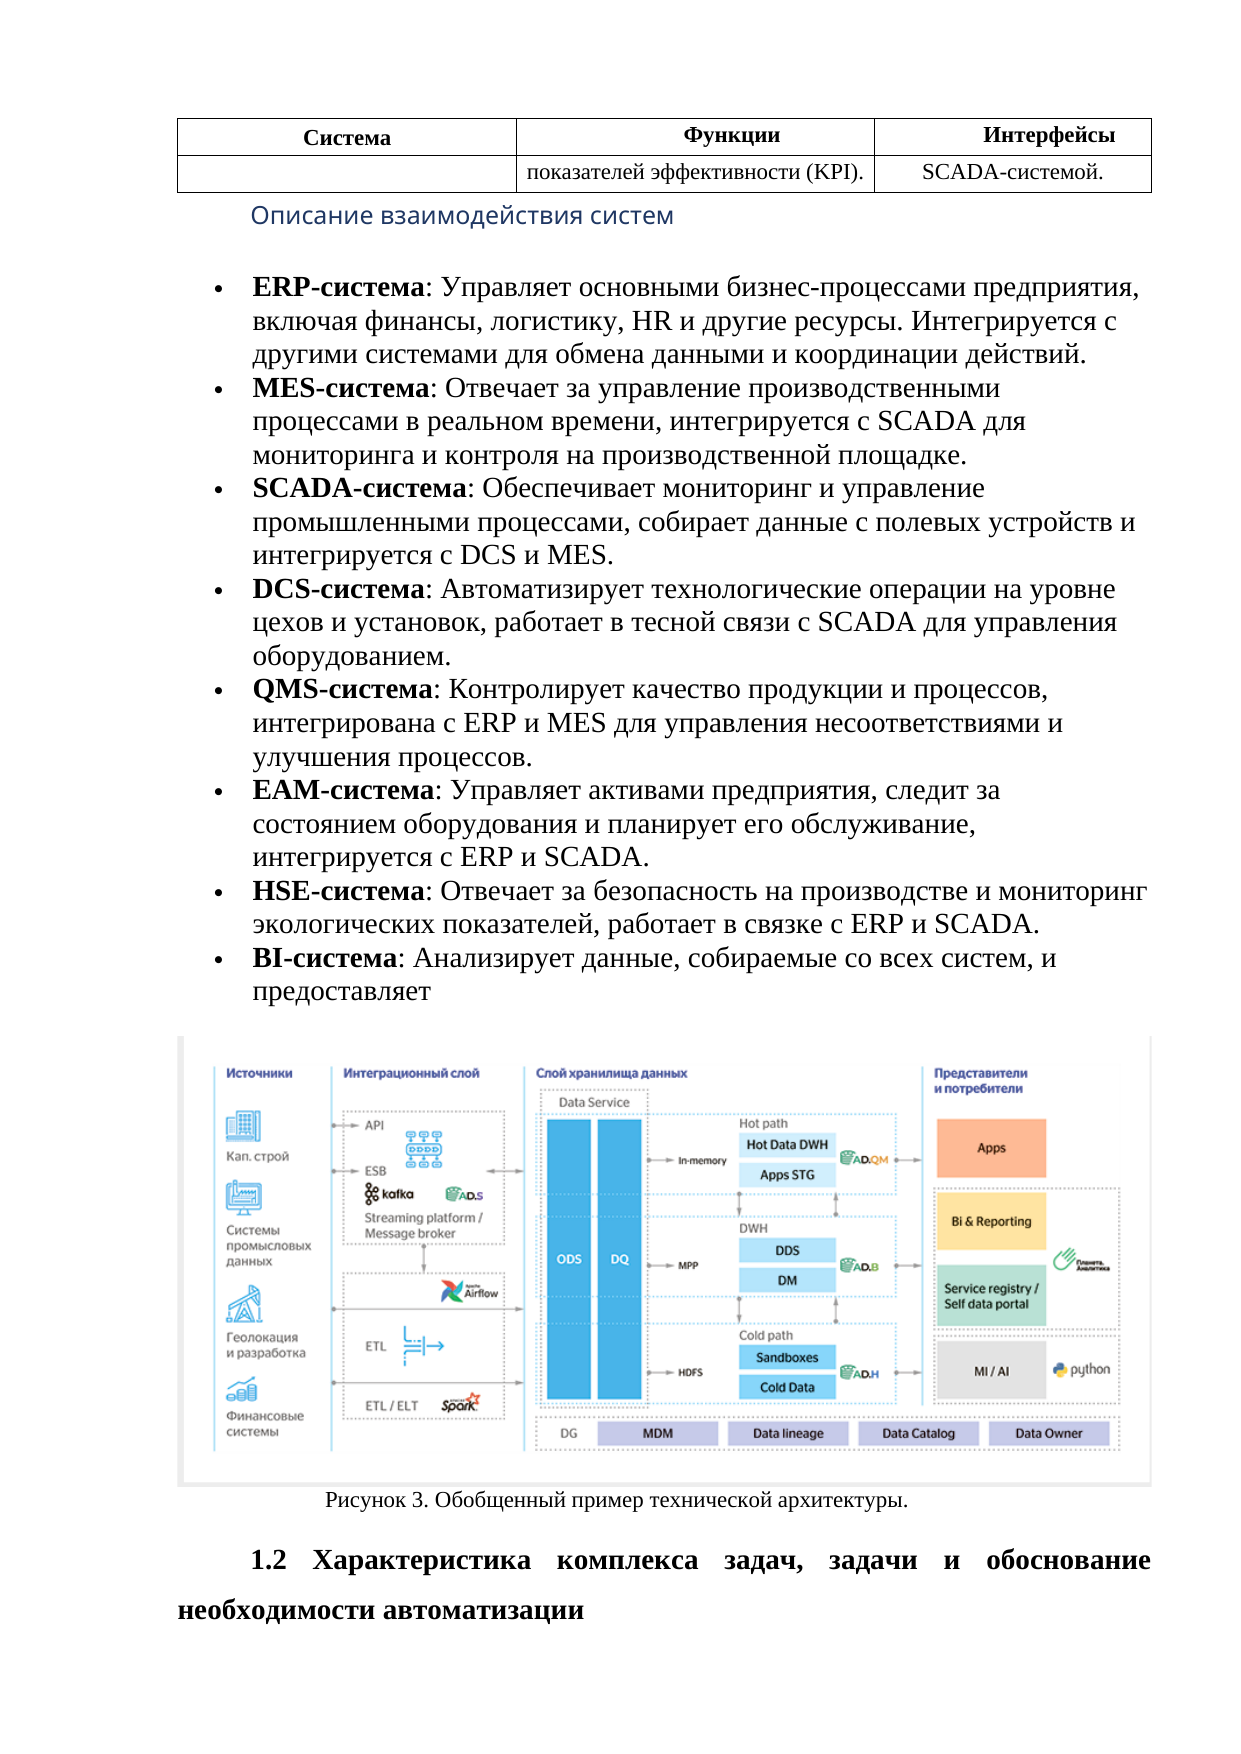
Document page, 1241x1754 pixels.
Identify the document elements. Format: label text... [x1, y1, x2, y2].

list QMS-система: Контролирует качество продукции и процессов, интегрирована с ERP и MES для управления несоответствиями и улучшения процессов. [215, 672, 1152, 772]
picture [177, 1036, 1152, 1487]
subtitle Описание взаимодействия систем [177, 197, 1152, 232]
table_header Функции [517, 119, 874, 155]
text 1.2 Характеристика комплекса задач, задачи и обоснование необходимости автоматизации [177, 1542, 1152, 1626]
list BI-система: Анализирует данные, собираемые со всех систем, и предоставляет [215, 940, 1152, 1007]
text Рисунок 3. Обобщенный пример технической архитектуры. [177, 1487, 1152, 1513]
list MES-система: Отвечает за управление производственными процессами в реальном времени, интегрируется с SCADA для мониторинга и контроля на производственной площадке. [215, 370, 1152, 470]
table_header Интерфейсы [875, 119, 1151, 155]
list ERP-система: Управляет основными бизнес-процессами предприятия, включая финансы, логистику, HR и другие ресурсы. Интегрируется с другими системами для обмена данными и координации действий. [215, 269, 1152, 370]
list DCS-система: Автоматизирует технологические операции на уровне цехов и установок, работает в тесной связи с SCADA для управления оборудованием. [215, 571, 1152, 672]
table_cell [875, 156, 1151, 192]
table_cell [517, 156, 874, 192]
table_header Система [178, 119, 516, 155]
list EAM-система: Управляет активами предприятия, следит за состоянием оборудования и планирует его обслуживание, интегрируется с ERP и SCADA. [215, 772, 1152, 873]
list SCADA-система: Обеспечивает мониторинг и управление промышленными процессами, собирает данные с полевых устройств и интегрируется с DCS и MES. [215, 470, 1152, 571]
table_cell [178, 156, 516, 192]
list HSE-система: Отвечает за безопасность на производстве и мониторинг экологических показателей, работает в связке с ERP и SCADA. [215, 873, 1152, 940]
